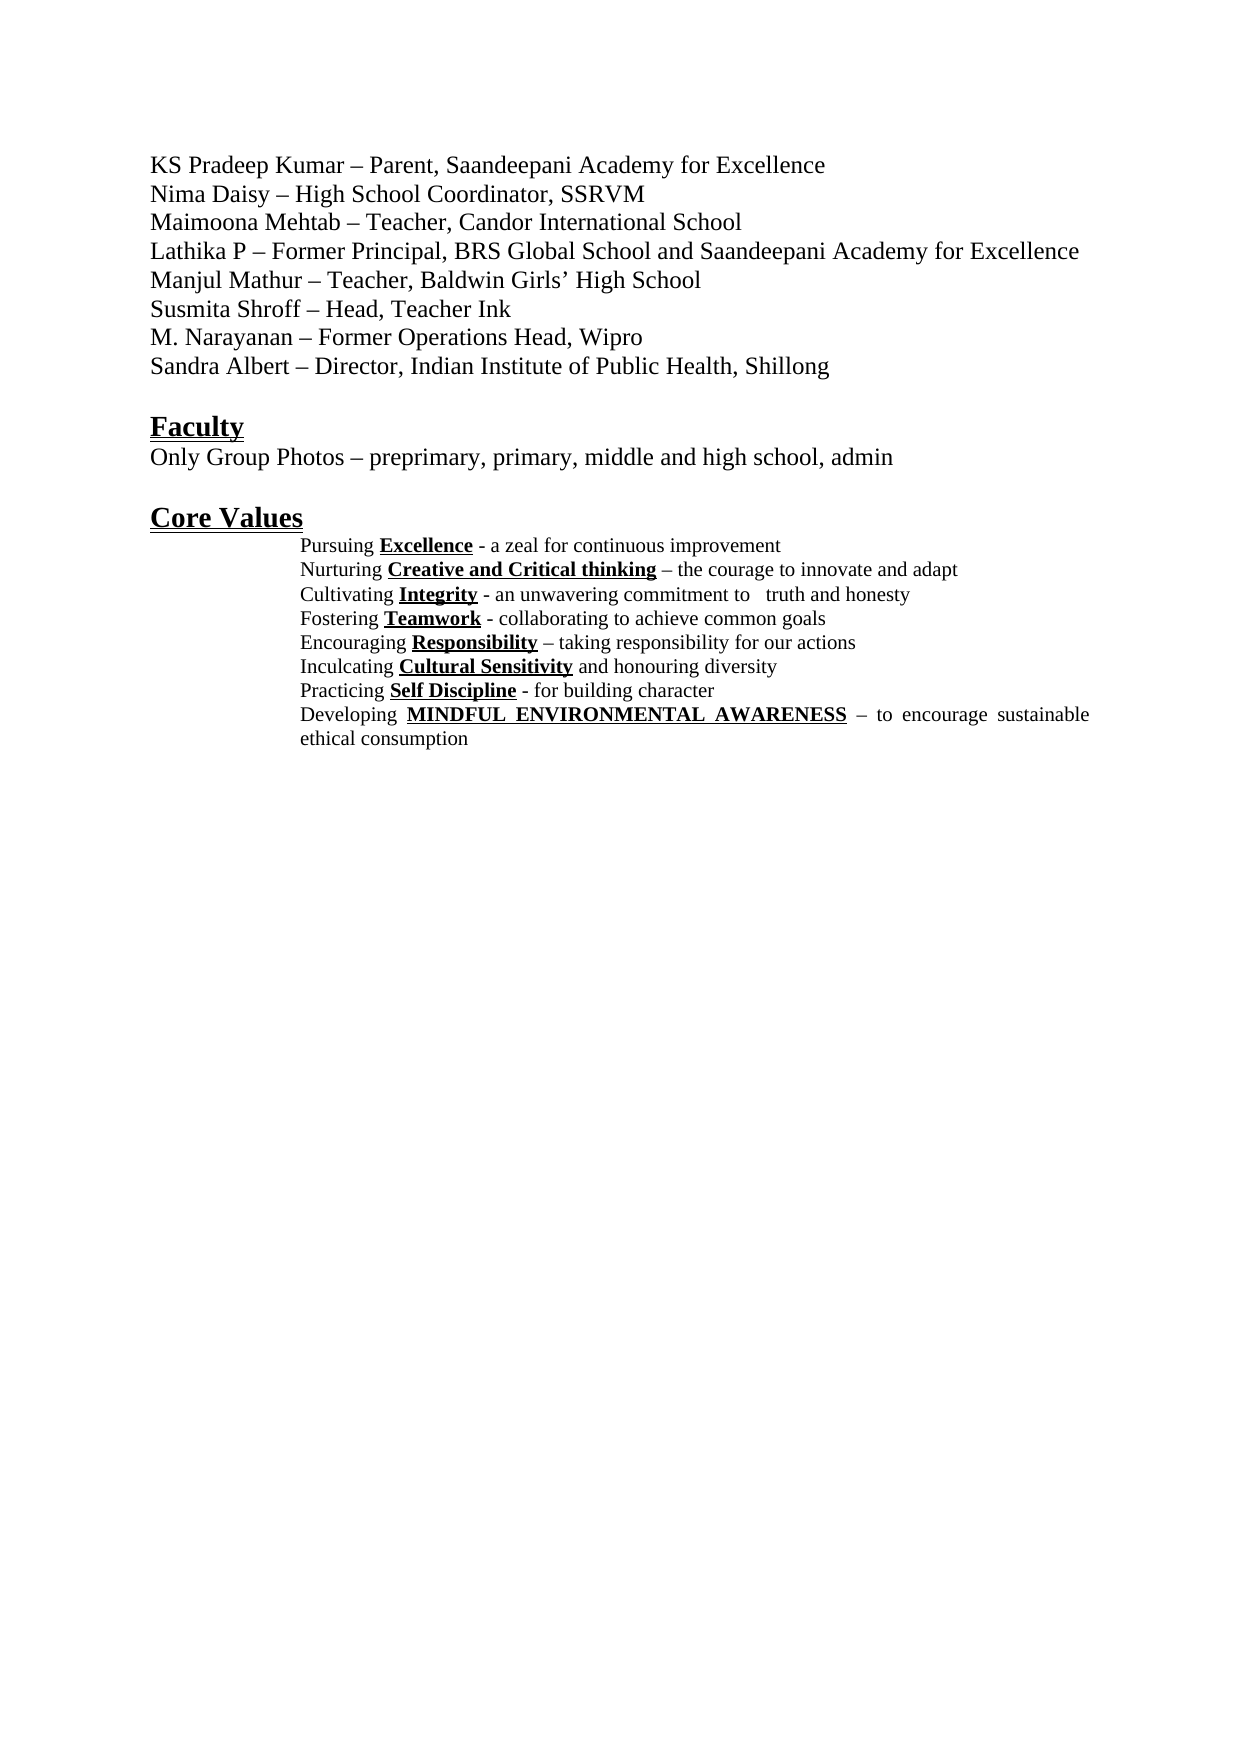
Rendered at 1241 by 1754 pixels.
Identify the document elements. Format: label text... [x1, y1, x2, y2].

text Faculty [150, 409, 1090, 442]
text Manjul Mathur – Teacher, Baldwin Girls’ High School [150, 265, 1090, 294]
text Fostering Teamwork - collaborating to achieve common goals [300, 606, 1090, 629]
text Only Group Photos – preprimary, primary, middle and high school, admin [150, 442, 1090, 471]
text Lathika P – Former Principal, BRS Global School and Saandeepani Academy for Excellence [150, 236, 1090, 265]
text KS Pradeep Kumar – Parent, Saandeepani Academy for Excellence [150, 150, 1090, 179]
text Practicing Self Discipline - for building character [300, 678, 1090, 702]
text Developing MINDFUL ENVIRONMENTAL AWARENESS – to encourage sustainable ethical consumption [300, 702, 1090, 750]
text Nurturing Creative and Critical thinking – the courage to innovate and adapt [300, 557, 1090, 581]
text Maimoona Mehtab – Teacher, Candor International School [150, 207, 1090, 236]
text Inculcating Cultural Sensitivity and honouring diversity [300, 654, 1090, 678]
text Cultivating Integrity - an unwavering commitment to truth and honesty [300, 581, 1090, 606]
text M. Narayanan – Former Operations Head, Wipro [150, 322, 1090, 351]
text Pursuing Excellence - a zeal for continuous improvement [300, 533, 1090, 557]
text Encouraging Responsibility – taking responsibility for our actions [300, 629, 1090, 654]
text Susmita Shroff – Head, Teacher Ink [150, 294, 1090, 322]
text Sandra Albert – Director, Indian Institute of Public Health, Shillong [150, 351, 1090, 380]
text Nima Daisy – High School Coordinator, SSRVM [150, 179, 1090, 207]
text Core Values [150, 500, 1090, 533]
